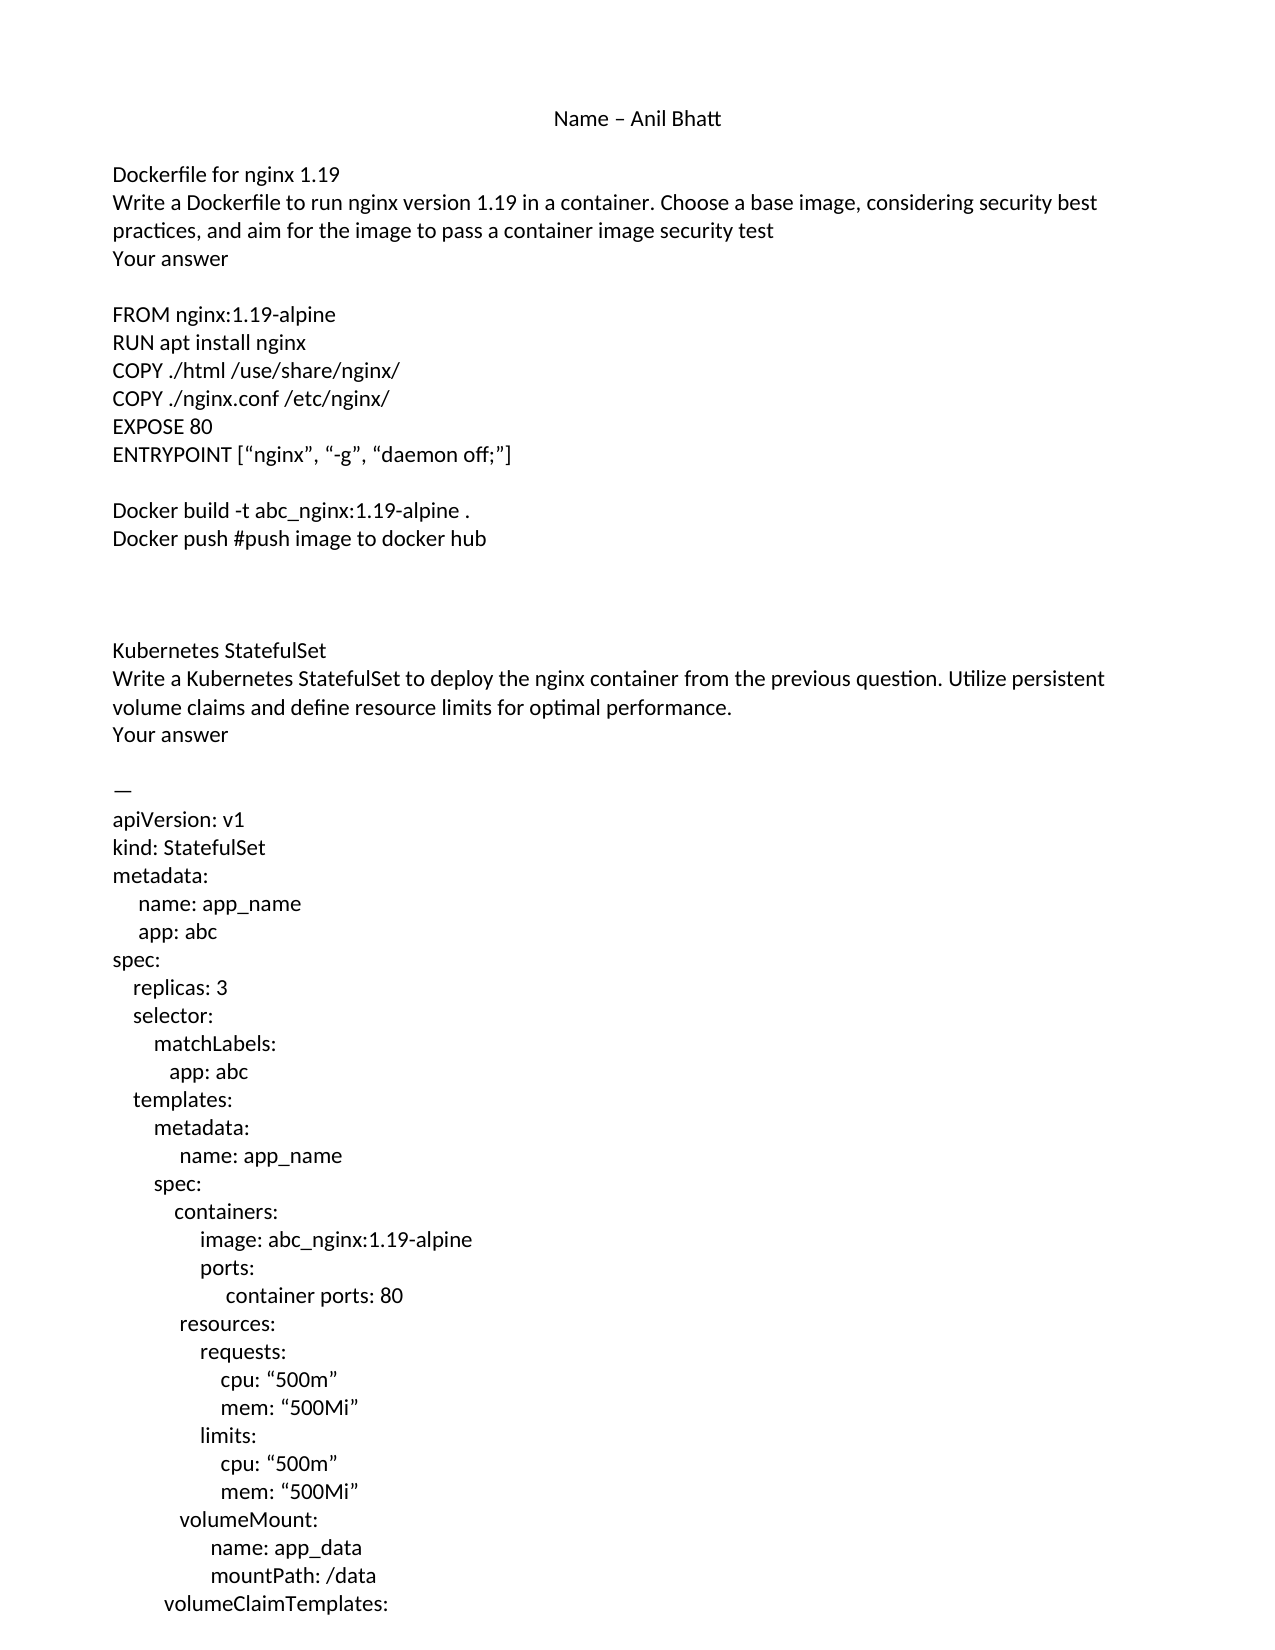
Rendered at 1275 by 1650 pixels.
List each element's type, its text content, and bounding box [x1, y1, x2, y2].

text spec: [112, 945, 1162, 973]
text image: abc_nginx:1.19-alpine [112, 1225, 1162, 1253]
text FROM nginx:1.19-alpine [112, 300, 1162, 328]
text EXPOSE 80 [112, 412, 1162, 440]
text RUN apt install nginx [112, 328, 1162, 356]
text app: abc [112, 1057, 1162, 1085]
text — [112, 777, 1162, 805]
text cpu: “500m” [112, 1449, 1162, 1477]
text Kubernetes StatefulSet [112, 637, 1162, 664]
text COPY ./nginx.conf /etc/nginx/ [112, 384, 1162, 412]
text resources: [112, 1309, 1162, 1337]
text requests: [112, 1337, 1162, 1365]
text containers: [112, 1197, 1162, 1225]
text kind: StatefulSet [112, 833, 1162, 861]
text COPY ./html /use/share/nginx/ [112, 356, 1162, 384]
text spec: [112, 1169, 1162, 1197]
text name: app_name [112, 1141, 1162, 1169]
text ports: [112, 1253, 1162, 1281]
text templates: [112, 1085, 1162, 1113]
text mountPath: /data [112, 1561, 1162, 1589]
text app: abc [112, 917, 1162, 945]
text selector: [112, 1001, 1162, 1029]
text mem: “500Mi” [112, 1393, 1162, 1421]
text Docker push #push image to docker hub [112, 524, 1162, 552]
text name: app_name [112, 889, 1162, 917]
text Write a Kubernetes StatefulSet to deploy the nginx container from the previous question. Utilize persistent volume claims and define resource limits for optimal performance. Your answer [112, 664, 1162, 749]
text mem: “500Mi” [112, 1477, 1162, 1505]
text Write a Dockerfile to run nginx version 1.19 in a container. Choose a base image, considering security best practices, and aim for the image to pass a container image security test Your answer [112, 188, 1162, 272]
text volumeMount: [112, 1505, 1162, 1533]
text metadata: [112, 861, 1162, 889]
text container ports: 80 [112, 1281, 1162, 1309]
text name: app_data [112, 1533, 1162, 1561]
text volumeClaimTemplates: [112, 1589, 1162, 1617]
text Docker build -t abc_nginx:1.19-alpine . [112, 496, 1162, 524]
text matchLabels: [112, 1029, 1162, 1057]
text Name – Anil Bhatt [112, 104, 1162, 132]
text ENTRYPOINT [“nginx”, “-g”, “daemon off;”] [112, 440, 1162, 468]
text apiVersion: v1 [112, 805, 1162, 833]
text cpu: “500m” [112, 1365, 1162, 1393]
text Dockerfile for nginx 1.19 [112, 160, 1162, 188]
text metadata: [112, 1113, 1162, 1141]
text limits: [112, 1421, 1162, 1449]
text replicas: 3 [112, 973, 1162, 1001]
